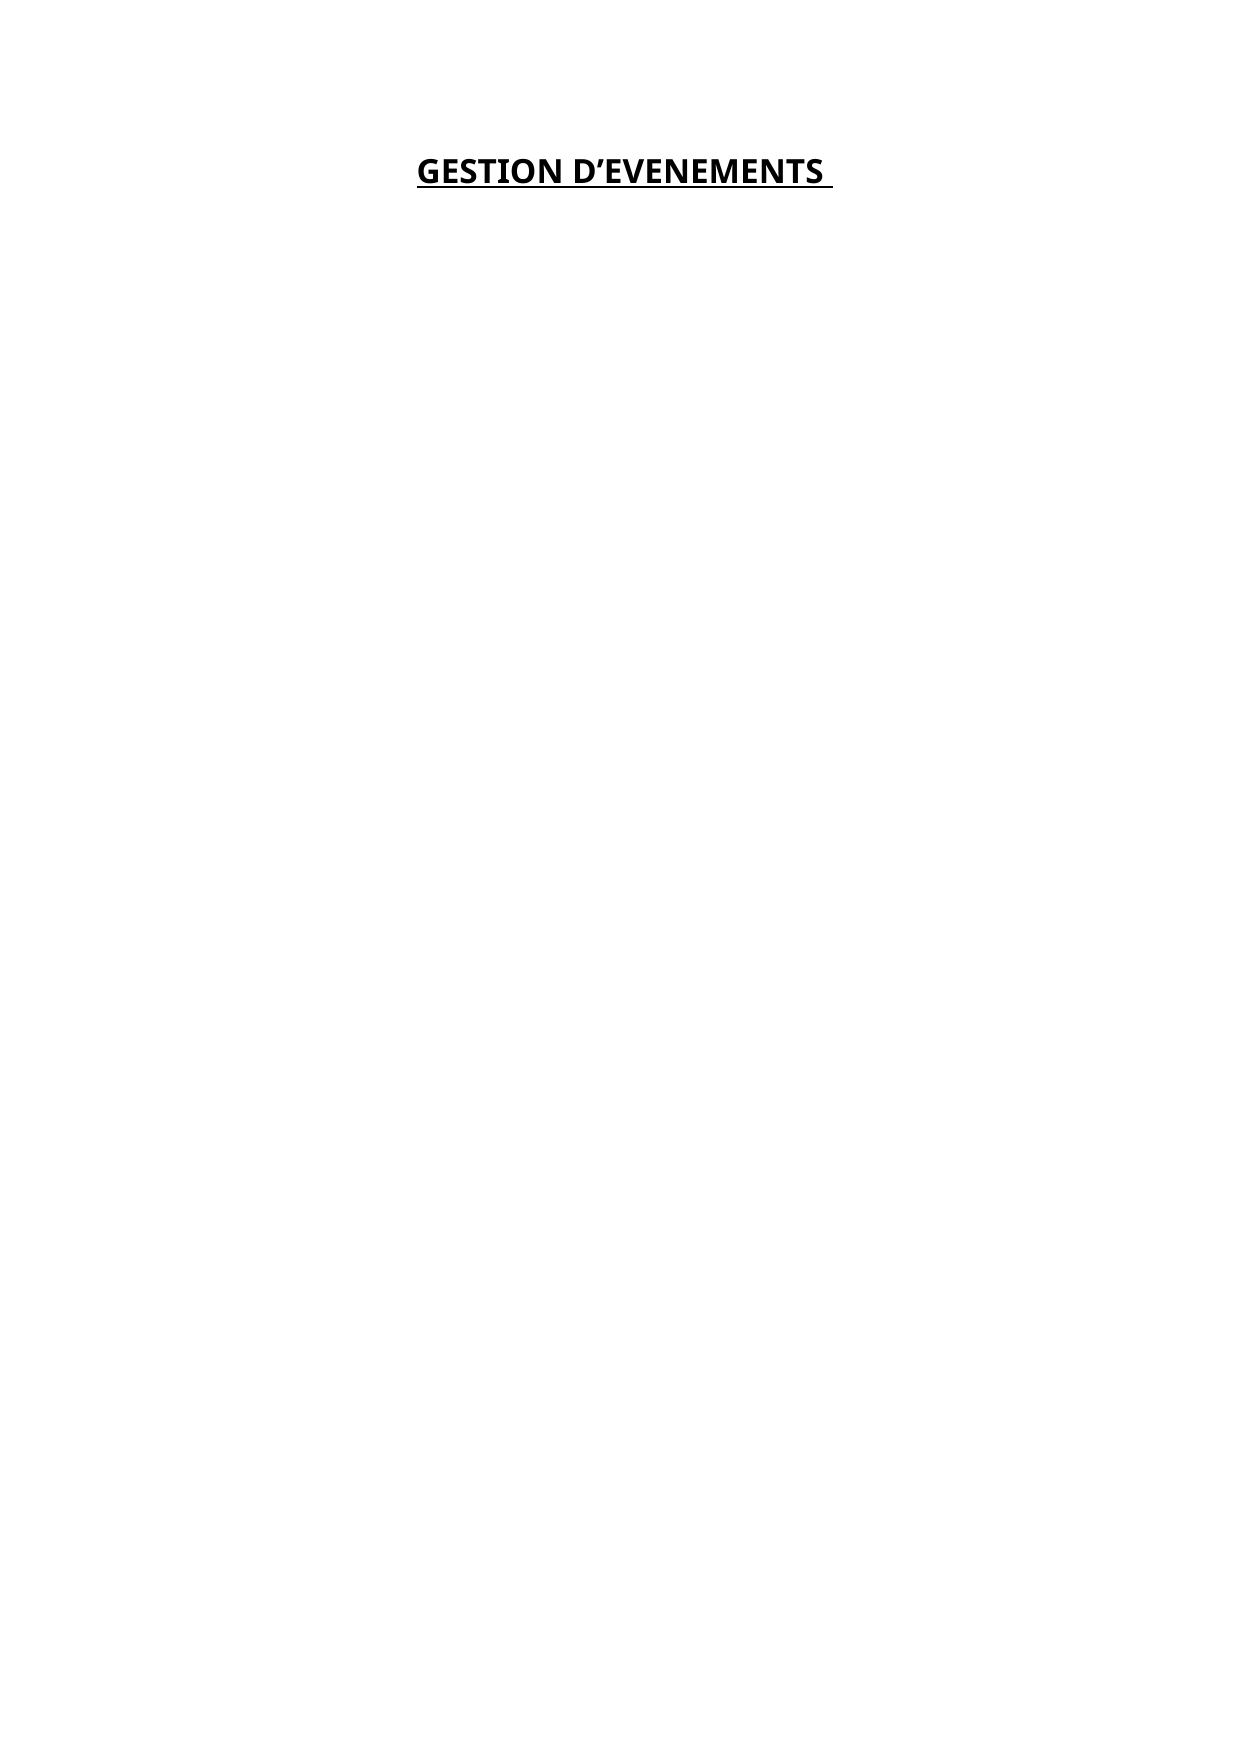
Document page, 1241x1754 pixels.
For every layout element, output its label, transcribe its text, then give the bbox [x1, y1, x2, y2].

text GESTION D’EVENEMENTS [148, 148, 1093, 193]
